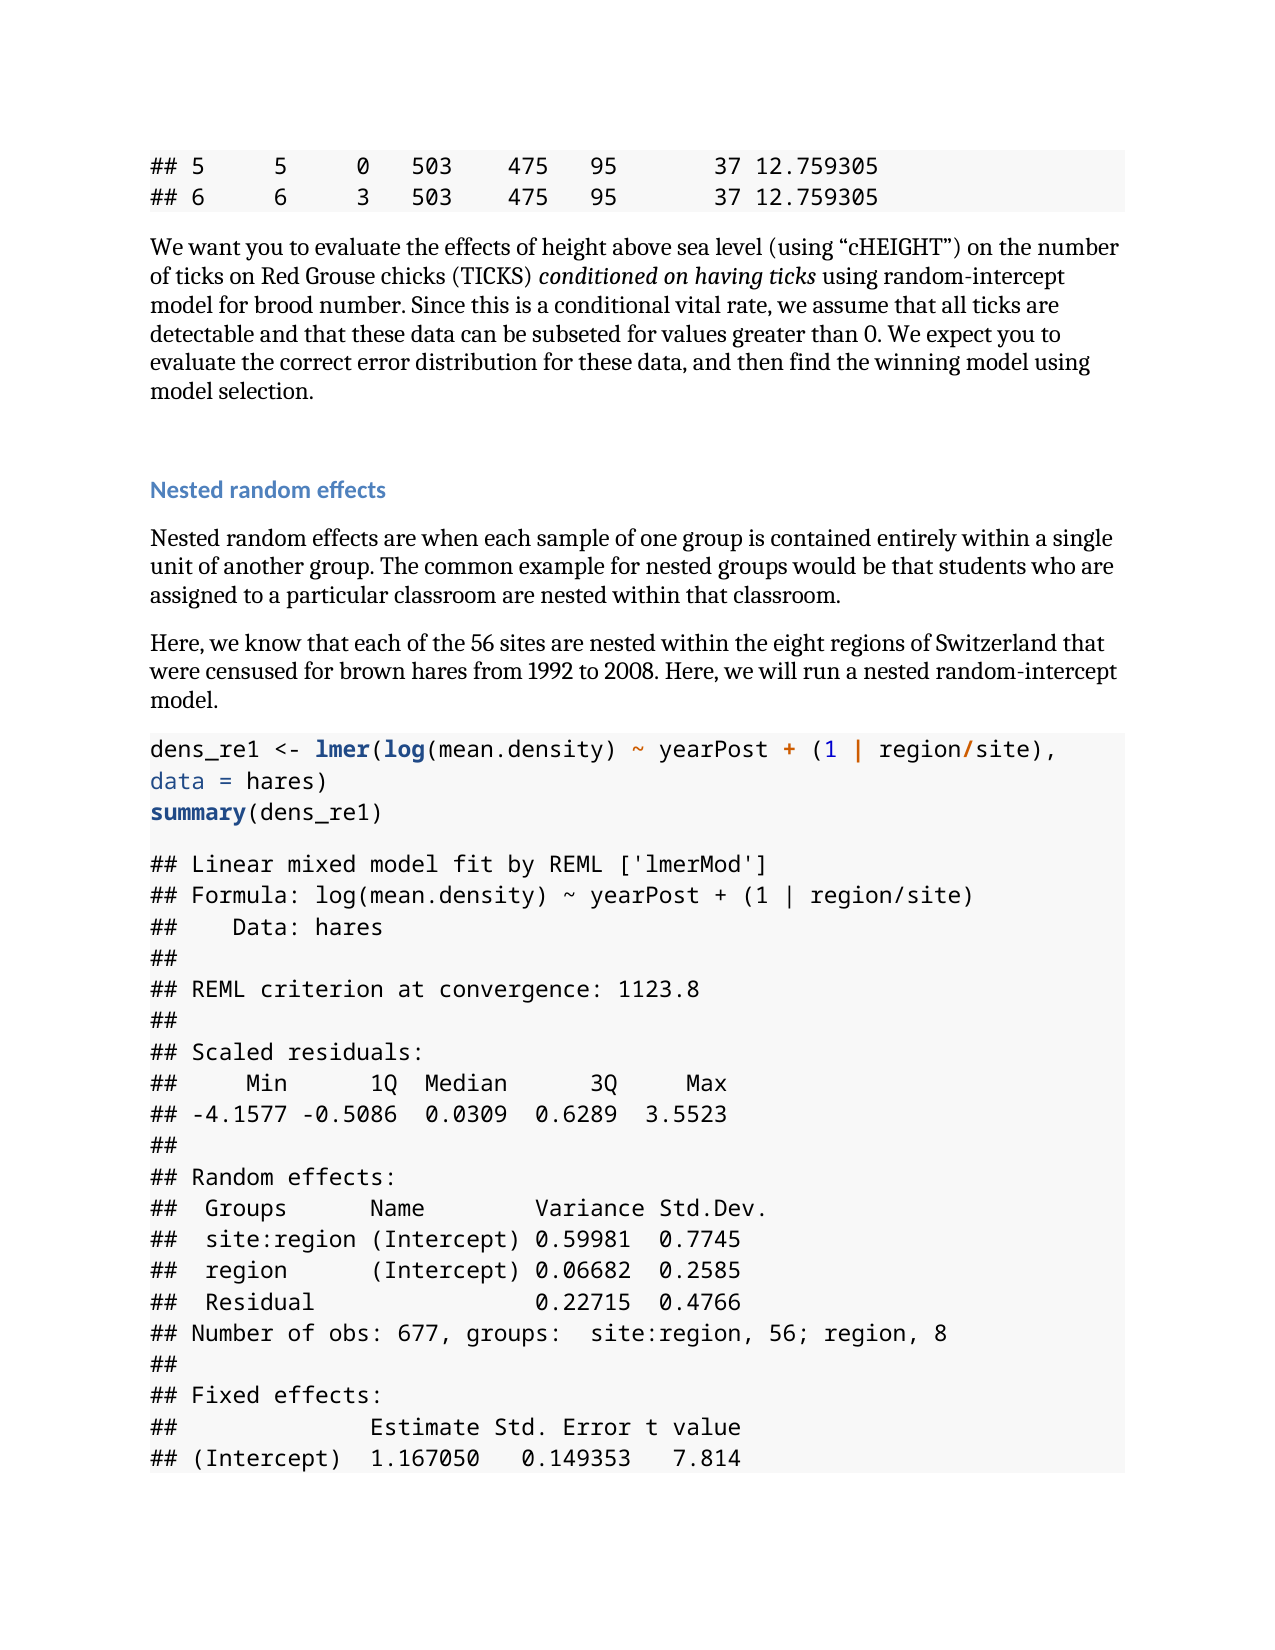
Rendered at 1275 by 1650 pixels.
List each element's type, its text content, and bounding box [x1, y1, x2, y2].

text Nested random effects are when each sample of one group is contained entirely within a single unit of another group. The common example for nested groups would be that students who are assigned to a particular classroom are nested within that classroom. [150, 523, 1125, 610]
text Here, we know that each of the 56 sites are nested within the eight regions of Switzerland that were censused for brown hares from 1992 to 2008. Here, we will run a nested random-intercept model. [150, 628, 1125, 715]
text dens_re1 <- lmer(log(mean.density) ~ yearPost + (1 | region/site), data = hares) summary(dens_re1) [150, 733, 1125, 827]
text We want you to evaluate the effects of height above sea level (using “cHEIGHT”) on the number of ticks on Red Grouse chicks (TICKS) conditioned on having ticks using random-intercept model for brood number. Since this is a conditional vital rate, we assume that all ticks are detectable and that these data can be subseted for values greater than 0. We expect you to evaluate the correct error distribution for these data, and then find the winning model using model selection. [150, 233, 1125, 406]
subtitle Nested random effects [150, 474, 1125, 505]
